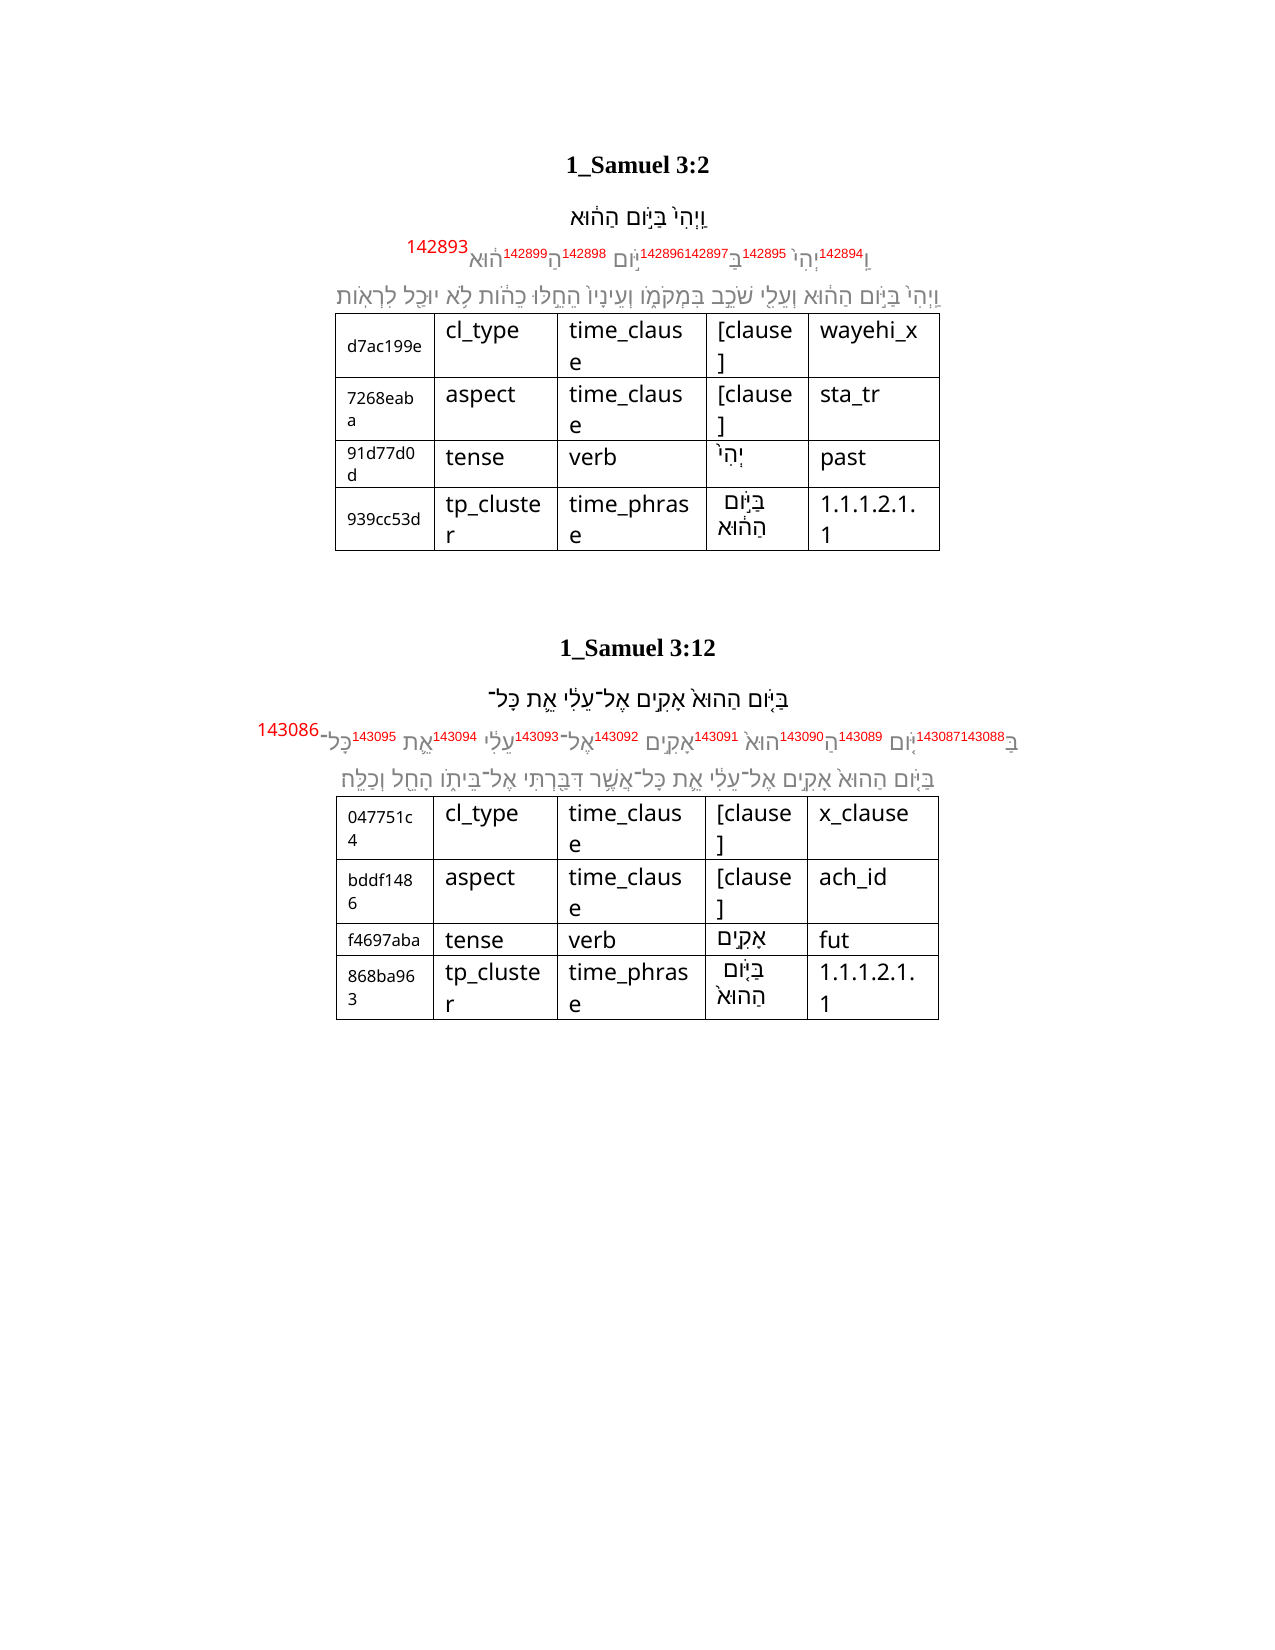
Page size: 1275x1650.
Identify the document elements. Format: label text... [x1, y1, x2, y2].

text 1_Samuel 3:12 [187, 633, 1087, 661]
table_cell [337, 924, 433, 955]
text 143086בַּ143087143088יֹּ֤ום 143089הַ143090הוּא֙ 143091אָקִ֣ים 143092אֶל־143093עֵלִ֔י 143094אֵ֛ת 143095כָּל־ [187, 717, 1087, 759]
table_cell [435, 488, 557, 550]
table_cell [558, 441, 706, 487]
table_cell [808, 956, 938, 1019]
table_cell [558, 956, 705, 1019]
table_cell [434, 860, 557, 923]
text בַּיֹּ֤ום הַהוּא֙ אָקִ֣ים אֶל־עֵלִ֔י אֵ֛ת כָּל־ [187, 686, 1087, 713]
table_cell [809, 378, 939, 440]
text בַּיֹּ֤ום הַהוּא֙ אָקִ֣ים אֶל־עֵלִ֔י אֵ֛ת כָּל־אֲשֶׁ֥ר דִּבַּ֖רְתִּי אֶל־בֵּיתֹ֑ו הָחֵ֖ל וְכַלֵּֽה׃ [187, 766, 1087, 792]
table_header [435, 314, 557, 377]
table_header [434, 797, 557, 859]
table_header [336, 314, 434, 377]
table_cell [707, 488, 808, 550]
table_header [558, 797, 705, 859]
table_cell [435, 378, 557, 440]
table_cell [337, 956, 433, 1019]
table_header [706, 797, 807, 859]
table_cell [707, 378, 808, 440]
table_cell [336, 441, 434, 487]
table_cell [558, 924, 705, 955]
text וַֽיְהִי֙ בַּיֹּ֣ום הַה֔וּא [187, 204, 1087, 230]
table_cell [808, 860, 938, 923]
text 1_Samuel 3:2 [187, 150, 1087, 179]
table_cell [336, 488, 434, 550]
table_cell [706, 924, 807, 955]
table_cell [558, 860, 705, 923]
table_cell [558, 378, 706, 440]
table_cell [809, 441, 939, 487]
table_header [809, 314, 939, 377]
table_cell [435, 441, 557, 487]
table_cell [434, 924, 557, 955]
text 142893וַֽ142894יְהִי֙ 142895בַּ142896142897יֹּ֣ום 142898הַ142899ה֔וּא [187, 234, 1087, 277]
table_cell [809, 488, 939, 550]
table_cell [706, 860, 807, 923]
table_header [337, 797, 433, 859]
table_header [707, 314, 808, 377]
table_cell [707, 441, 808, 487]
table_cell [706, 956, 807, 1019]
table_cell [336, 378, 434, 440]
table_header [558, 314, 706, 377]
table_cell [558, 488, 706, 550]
text וַֽיְהִי֙ בַּיֹּ֣ום הַה֔וּא וְעֵלִ֖י שֹׁכֵ֣ב בִּמְקֹמֹ֑ו וְעֵינָיו֙ הֵחֵ֣לּוּ כֵהֹ֔ות לֹ֥א יוּכַ֖ל לִרְאֹֽות׃ [187, 283, 1087, 309]
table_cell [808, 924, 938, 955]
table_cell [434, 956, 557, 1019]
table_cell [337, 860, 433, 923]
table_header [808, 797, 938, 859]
